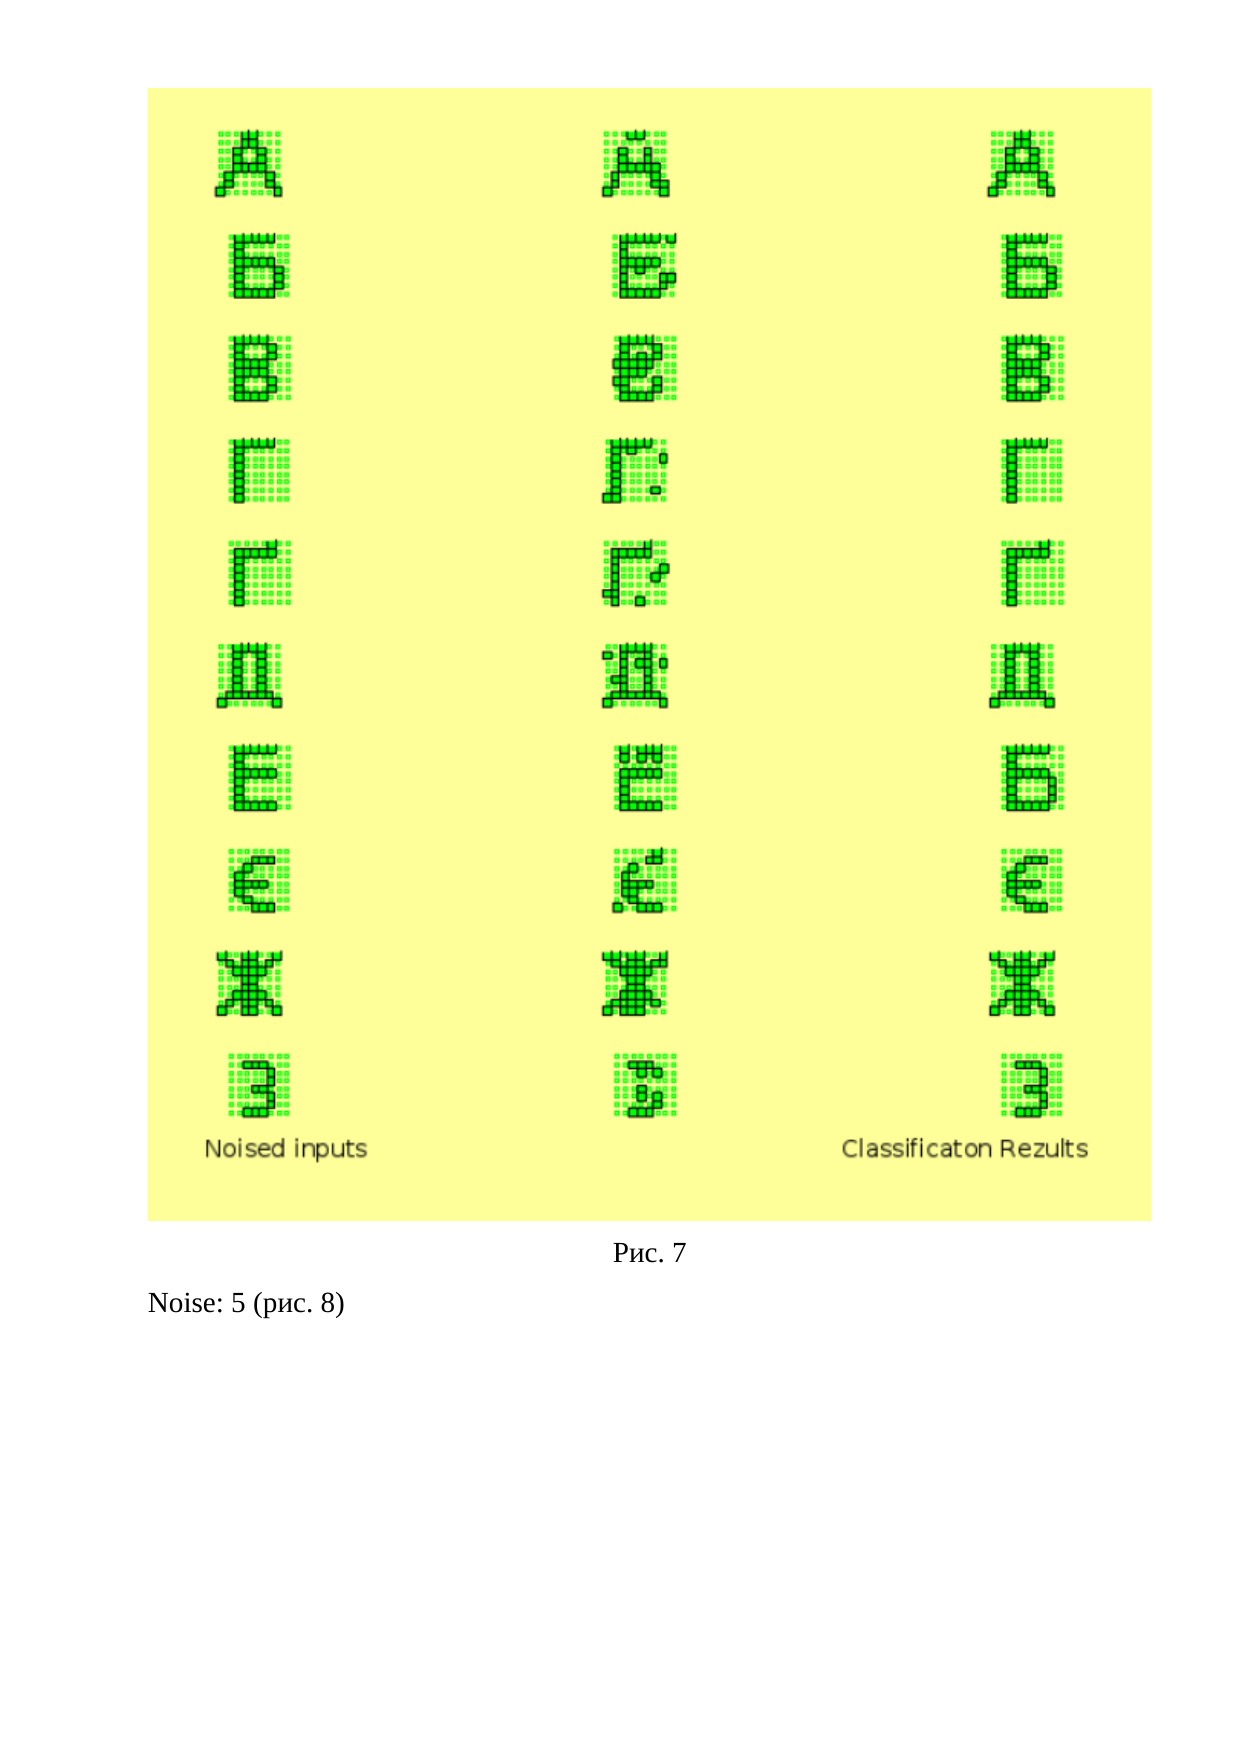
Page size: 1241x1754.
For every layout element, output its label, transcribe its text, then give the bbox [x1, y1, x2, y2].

list Рис. 7 [148, 1235, 1152, 1268]
list Noise: 5 (рис. 8) [148, 1285, 1152, 1319]
picture [147, 88, 1152, 1221]
